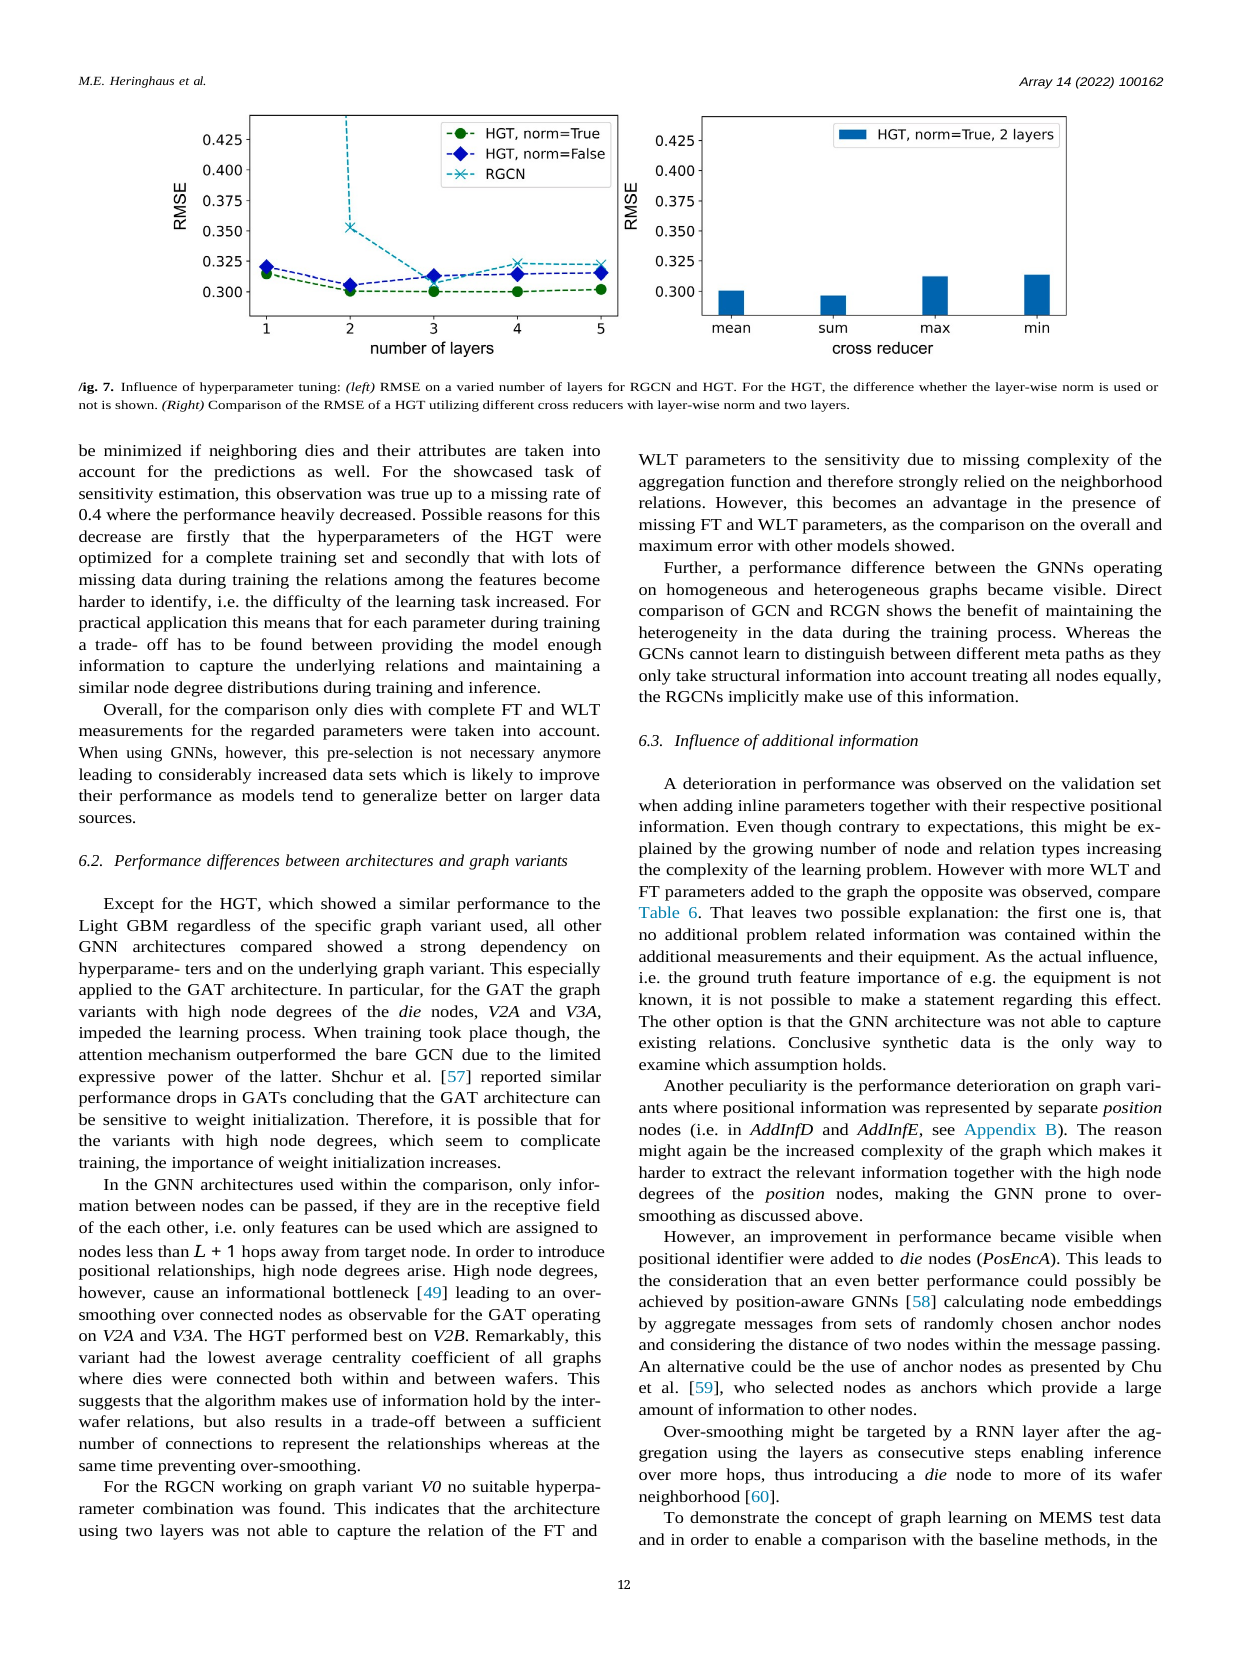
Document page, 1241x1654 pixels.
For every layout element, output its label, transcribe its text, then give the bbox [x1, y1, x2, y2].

picture [913, 1296, 920, 1302]
picture [457, 1071, 465, 1082]
list Performance differences between architectures and graph variants [78, 851, 605, 870]
text For the RGCN working on graph variant V0 no suitable hyperpa- rameter combination was found. This indicates that the architecture using two layers was not able to capture the relation of the FT and [78, 1477, 601, 1539]
text To demonstrate the concept of graph learning on MEMS test data and in order to enable a comparison with the baseline methods, in the [638, 1508, 1162, 1549]
text Another peculiarity is the performance deterioration on graph vari- ants where positional information was represented by separate position nodes (i.e. in AddInfD and AddInfE, see Appendix B). The reason might again be the increased complexity of the graph which makes it harder to extract the relevant information together with the high node degrees of the position nodes, making the GNN prone to over-smoothing as discussed above. [638, 1076, 1162, 1225]
text be minimized if neighboring dies and their attributes are taken into account for the predictions as well. For the showcased task of sensitivity estimation, this observation was true up to a missing rate of 0.4 where the performance heavily decreased. Possible reasons for this decrease are firstly that the hyperparameters of the HGT were optimized for a complete training set and secondly that with lots of missing data during training the relations among the features become harder to identify, i.e. the difficulty of the learning task increased. For practical application this means that for each parameter during training a trade- off has to be found between providing the model enough information to capture the underlying relations and maintaining a similar node degree distributions during training and inference. [78, 441, 601, 697]
text /ig. 7. Influence of hyperparameter tuning: (left) RMSE on a varied number of layers for RGCN and HGT. For the HGT, the difference whether the layer-wise norm is used or not is shown. (Right) Comparison of the RMSE of a HGT utilizing different cross reducers with layer-wise norm and two layers. [78, 380, 1162, 412]
text i.e. the ground truth feature importance of e.g. the equipment is not known, it is not possible to make a statement regarding this effect. The other option is that the GNN architecture was not able to capture existing relations. Conclusive synthetic data is the only way to examine which assumption holds. [638, 968, 1162, 1074]
text Over-smoothing might be targeted by a RNN layer after the ag- gregation using the layers as consecutive steps enabling inference over more hops, thus introducing a die node to more of its wafer neighborhood [60]. [638, 1422, 1162, 1506]
text WLT parameters to the sensitivity due to missing complexity of the aggregation function and therefore strongly relied on the neighborhood relations. However, this becomes an advantage in the presence of missing FT and WLT parameters, as the comparison on the overall and maximum error with other models showed. [638, 450, 1162, 555]
text nodes less than 𝐿 + 1 hops away from target node. In order to introduce [78, 1239, 605, 1262]
text A deterioration in performance was observed on the validation set when adding inline parameters together with their respective positional information. Even though contrary to expectations, this might be ex- plained by the growing number of node and relation types increasing the complexity of the learning problem. However with more WLT and FT parameters added to the graph the opposite was observed, compare Table 6. That leaves two possible explanation: the first one is, that no additional problem related information was contained within the additional measurements and their equipment. As the actual influence, [638, 774, 1162, 966]
list Influence of additional information [638, 731, 1178, 750]
picture [1003, 1127, 1009, 1135]
text Further, a performance difference between the GNNs operating on homogeneous and heterogeneous graphs became visible. Direct comparison of GCN and RCGN shows the benefit of maintaining the heterogeneity in the data during the training process. Whereas the GCNs cannot learn to distinguish between different meta paths as they only take structural information into account treating all nodes equally, the RGCNs implicitly make use of this information. [638, 558, 1162, 706]
picture [173, 114, 1067, 357]
text In the GNN architectures used within the comparison, only infor- mation between nodes can be passed, if they are in the receptive field of the each other, i.e. only features can be used which are assigned to [78, 1175, 601, 1237]
text Overall, for the comparison only dies with complete FT and WLT measurements for the regarded parameters were taken into account. When using GNNs, however, this pre-selection is not necessary anymore leading to considerably increased data sets which is likely to improve their performance as models tend to generalize better on larger data sources. [78, 700, 601, 827]
picture [696, 1382, 703, 1388]
picture [977, 1127, 984, 1139]
text however, cause an informational bottleneck [49] leading to an over- smoothing over connected nodes as observable for the GAT operating on V2A and V3A. The HGT performed best on V2B. Remarkably, this variant had the lowest average centrality coefficient of all graphs where dies were connected both within and between wafers. This suggests that the algorithm makes use of information hold by the inter-wafer relations, but also results in a trade-off between a sufficient number of connections to represent the relationships whereas at the same time preventing over-smoothing. [78, 1283, 601, 1474]
picture [448, 1071, 455, 1077]
picture [965, 1126, 971, 1135]
text positional relationships, high node degrees arise. High node degrees, [78, 1262, 605, 1280]
text However, an improvement in performance became visible when positional identifier were added to die nodes (PosEncA). This leads to the consideration that an even better performance could possibly be achieved by position-aware GNNs [58] calculating node embeddings by aggregate messages from sets of randomly chosen anchor nodes and considering the distance of two nodes within the message passing. An alternative could be the use of anchor nodes as presented by Chu et al. [59], who selected nodes as anchors which provide a large amount of information to other nodes. [638, 1227, 1162, 1419]
picture [426, 1290, 432, 1298]
picture [1015, 1123, 1020, 1135]
picture [1046, 1124, 1054, 1133]
text Except for the HGT, which showed a similar performance to the Light GBM regardless of the specific graph variant used, all other GNN architectures compared showed a strong dependency on hyperparame- ters and on the underlying graph variant. This especially applied to the GAT architecture. In particular, for the GAT the graph variants with high node degrees of the die nodes, V2A and V3A, impeded the learning process. When training took place though, the attention mechanism outperformed the bare GCN due to the limited expressive power of the latter. Shchur et al. [57] reported similar performance drops in GATs concluding that the GAT architecture can be sensitive to weight initialization. Therefore, it is possible that for the variants with high node degrees, which seem to complicate training, the importance of weight initialization increases. [78, 894, 601, 1172]
